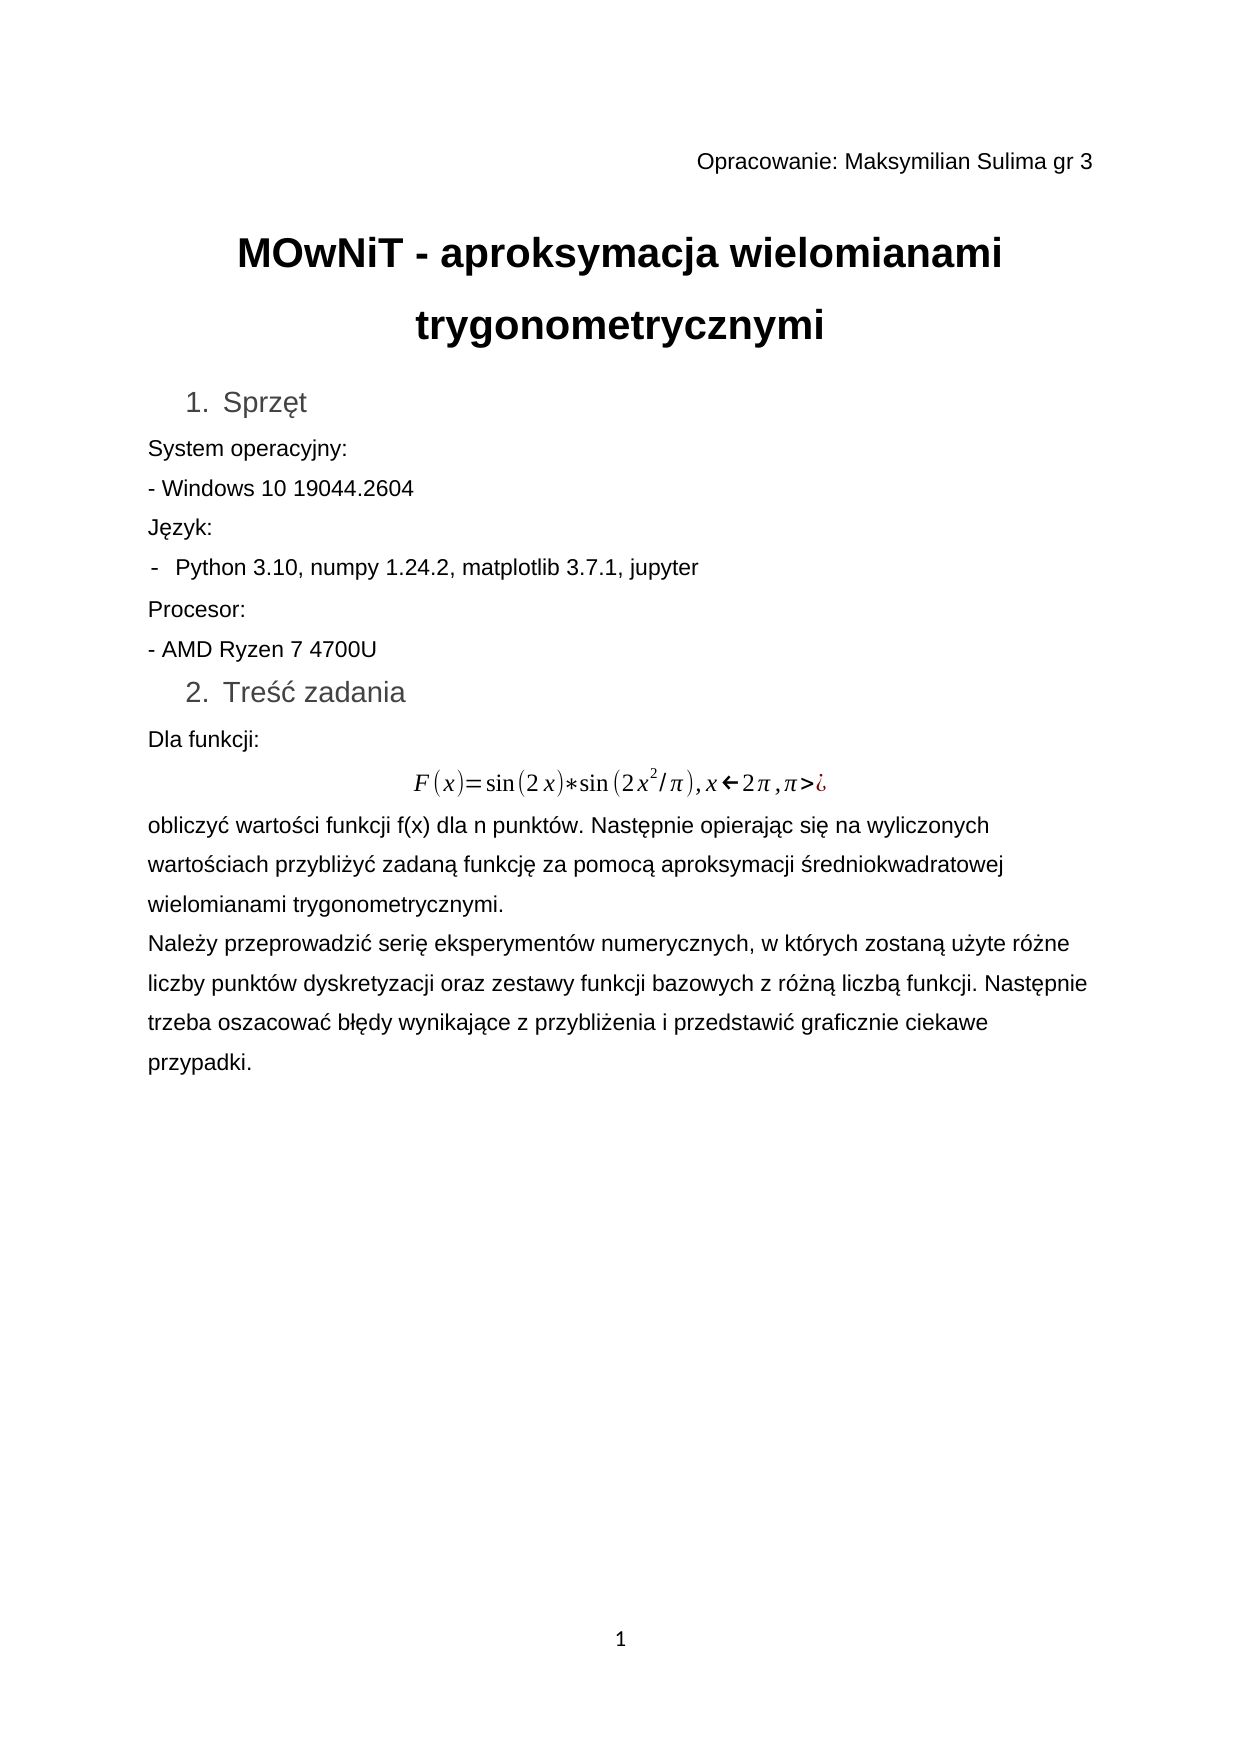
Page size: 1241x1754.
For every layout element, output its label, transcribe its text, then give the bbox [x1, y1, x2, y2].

text - Python 3.10, numpy 1.24.2, matplotlib 3.7.1, jupyter [148, 554, 1093, 582]
text Procesor: [148, 596, 1093, 623]
list Sprzęt [185, 385, 1093, 418]
text MOwNiT - aproksymacja wielomianami trygonometrycznymi [148, 229, 1093, 348]
text System operacyjny: [148, 435, 1093, 462]
text Opracowanie: Maksymilian Sulima gr 3 [148, 148, 1093, 174]
text Dla funkcji: [148, 726, 1093, 752]
text obliczyć wartości funkcji f(x) dla n punktów. Następnie opierając się na wyliczonych wartościach przybliżyć zadaną funkcję za pomocą aproksymacji średniokwadratowej wielomianami trygonometrycznymi. [148, 812, 1093, 917]
text - AMD Ryzen 7 4700U [148, 636, 1093, 662]
text Należy przeprowadzić serię eksperymentów numerycznych, w których zostaną użyte różne liczby punktów dyskretyzacji oraz zestawy funkcji bazowych z różną liczbą funkcji. Następnie trzeba oszacować błędy wynikające z przybliżenia i przedstawić graficznie ciekawe przypadki. [148, 930, 1093, 1075]
text - Windows 10 19044.2604 [148, 475, 1093, 501]
list Treść zadania [185, 675, 1093, 709]
text Język: [148, 514, 1093, 541]
